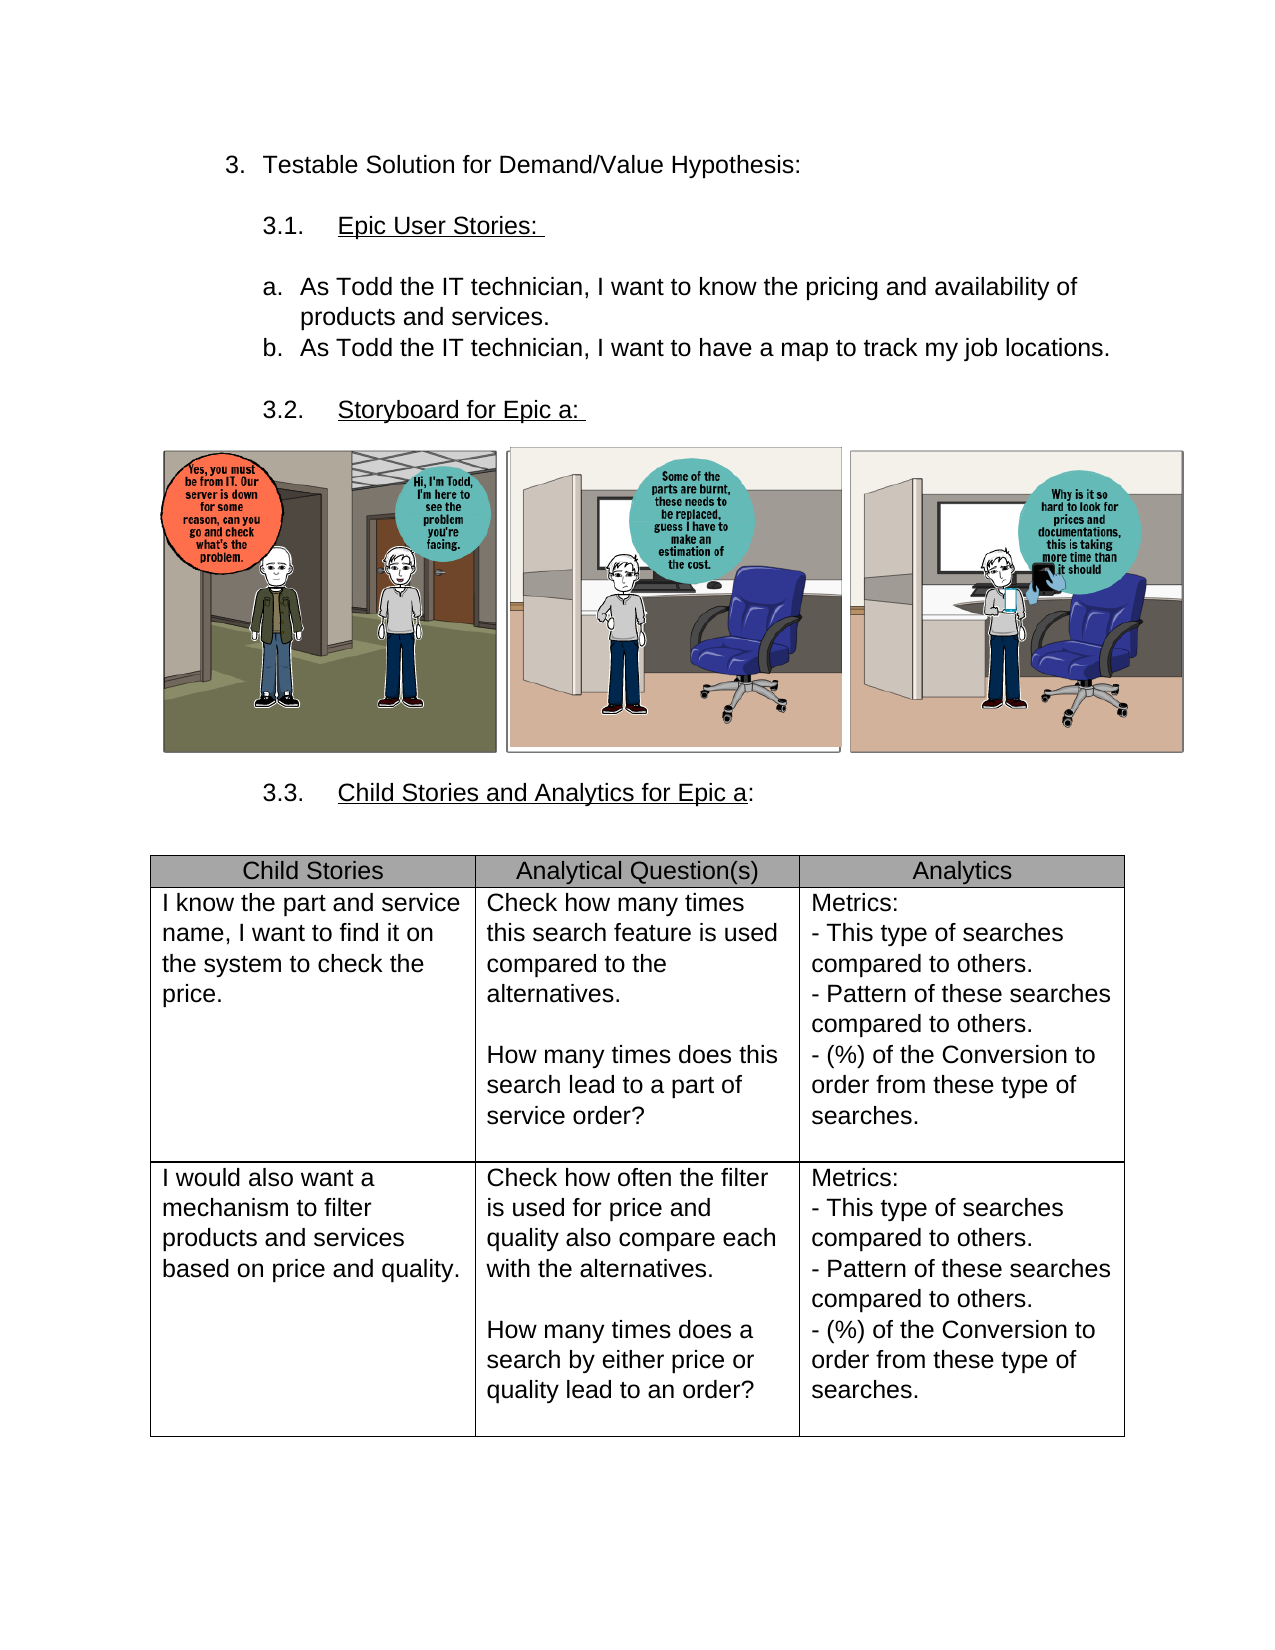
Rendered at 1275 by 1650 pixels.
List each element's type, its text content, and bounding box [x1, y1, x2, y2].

table_header Analytical Question(s) [476, 856, 799, 887]
table_cell I would also want a mechanism to filter products and services based on price and quality. [151, 1163, 475, 1436]
list Epic User Stories: [262, 211, 1125, 239]
table_cell I know the part and service name, I want to find it on the system to check the price. [151, 888, 475, 1161]
list As Todd the IT technician, I want to know the pricing and availability of products and services. [262, 272, 1125, 331]
list Child Stories and Analytics for Epic a: [262, 778, 1125, 807]
table_header Child Stories [151, 856, 475, 887]
table_cell Check how many times this search feature is used compared to the alternatives. How many times does this search lead to a part of service order? [476, 888, 799, 1161]
picture [150, 442, 1197, 760]
table_cell Metrics: - This type of searches compared to others. - Pattern of these searches compared to others. - (%) of the Conversion to order from these type of searches. [800, 1163, 1124, 1436]
list Testable Solution for Demand/Value Hypothesis: [225, 150, 1125, 179]
table_header Analytics [800, 856, 1124, 887]
list Storyboard for Epic a: [262, 395, 1125, 424]
list As Todd the IT technician, I want to have a map to track my job locations. [262, 332, 1125, 361]
table_cell Metrics: - This type of searches compared to others. - Pattern of these searches compared to others. - (%) of the Conversion to order from these type of searches. [800, 888, 1124, 1161]
table_cell Check how often the filter is used for price and quality also compare each with the alternatives. How many times does a search by either price or quality lead to an order? [476, 1163, 799, 1436]
